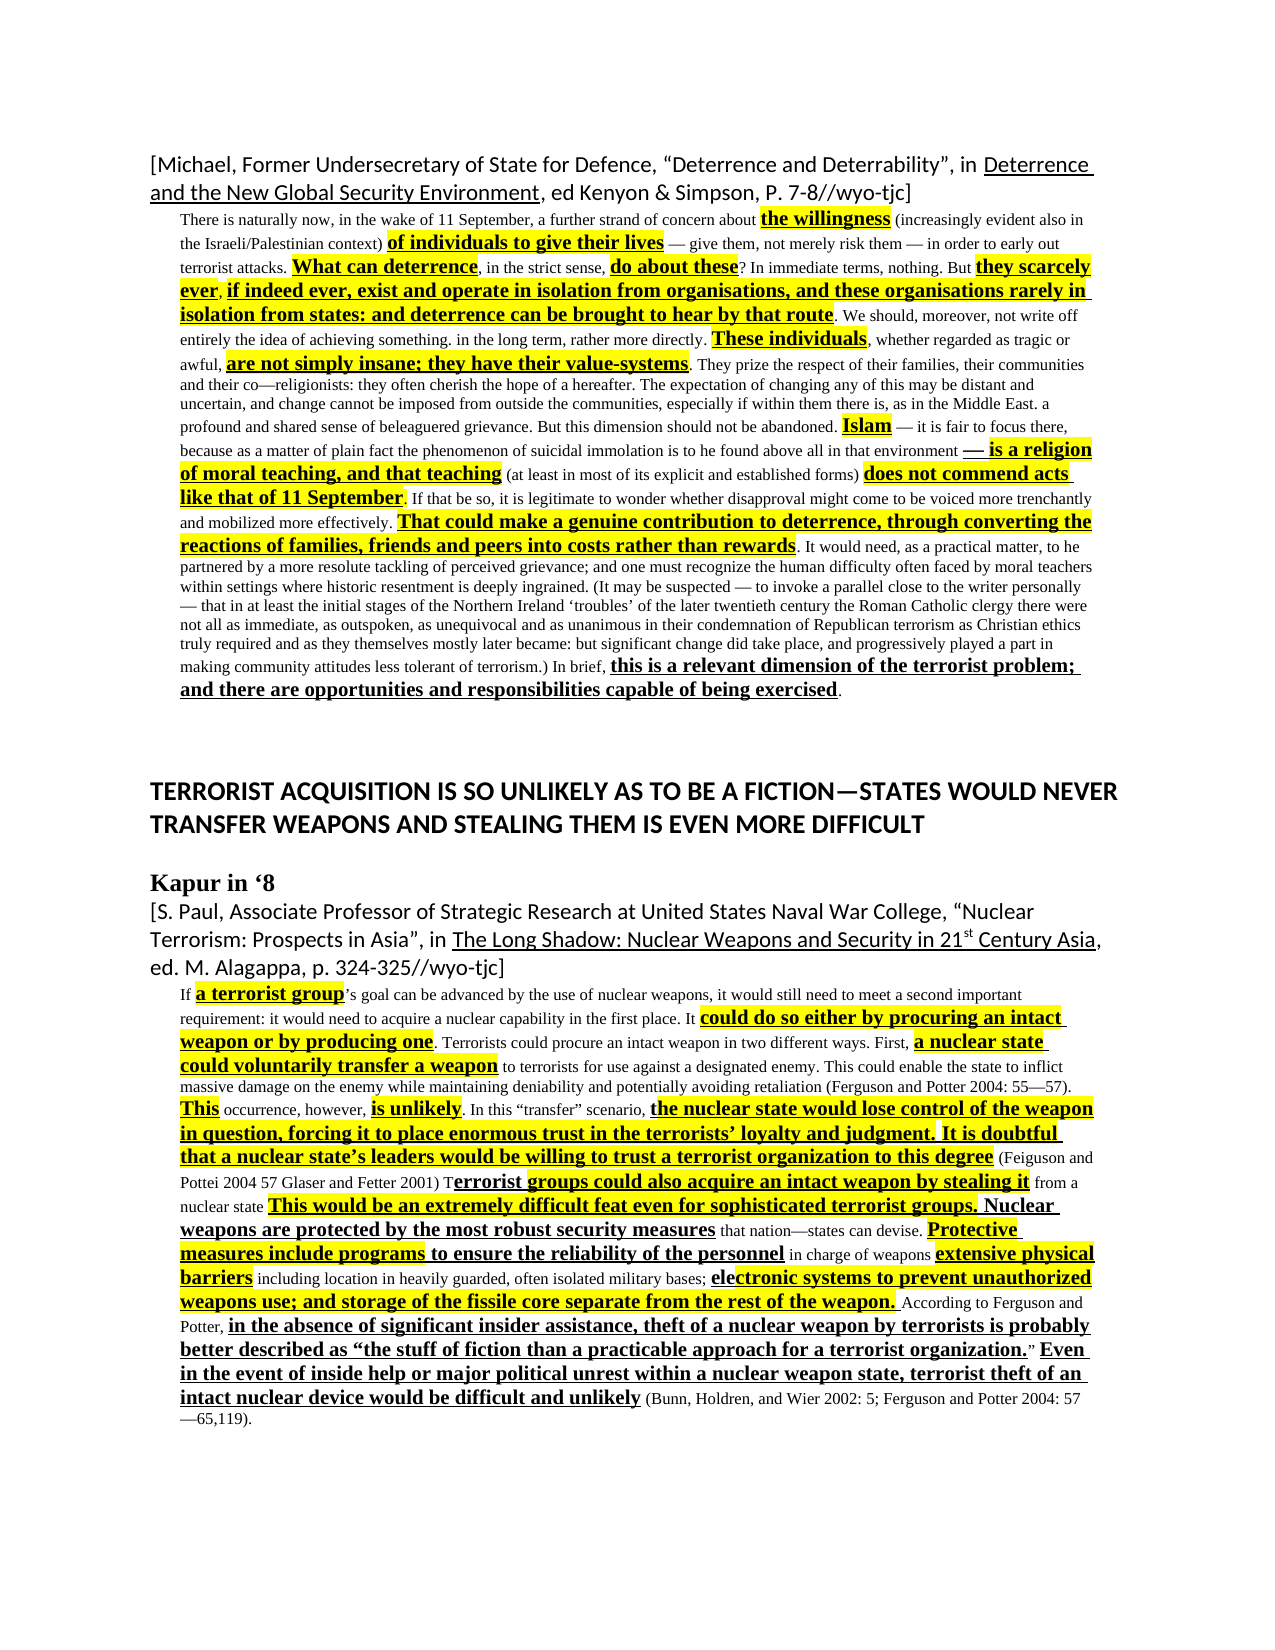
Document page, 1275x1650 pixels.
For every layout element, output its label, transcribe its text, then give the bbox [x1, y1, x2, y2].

text If a terrorist group’s goal can be advanced by the use of nuclear weapons, it would still need to meet a second important requirement: it would need to acquire a nuclear capability in the first place. It could do so either by procuring an intact weapon or by producing one. Terrorists could procure an intact weapon in two different ways. First, a nuclear state could voluntarily transfer a weapon to terrorists for use against a designated enemy. This could enable the state to inflict massive damage on the enemy while maintaining deniability and potentially avoiding retaliation ( and Potter 2004: 55—57). This occurrence, however, is unlikely. In this “transfer” scenario, the nuclear state would lose control of the weapon in question, forcing it to place enormous trust in the terrorists’ loyalty and judgment. It is doubtful that a nuclear state’s leaders would be willing to trust a terrorist organization to this degree (Feiguson and Pottei 2004 57 Glaser and Fetter 2001) Terrorist groups could also acquire an intact weapon by stealing it from a nuclear state This would be an extremely difficult feat even for sophisticated terrorist groups. Nuclear weapons are protected by the most robust security measures that nation—states can devise. Protective measures include programs to ensure the reliability of the personnel in charge of weapons extensive physical barriers including location in heavily guarded, often isolated military bases; electronic systems to prevent unauthorized weapons use; and storage of the fissile core separate from the rest of the weapon. According to and Potter, in the absence of significant insider assistance, theft of a nuclear weapon by terrorists is probably better described as “the stuff of fiction than a practicable approach for a terrorist organization.” Even in the event of inside help or major political unrest within a nuclear weapon state, terrorist theft of an intact nuclear device would be difficult and unlikely (Bunn, Holdren, and Wier 2002: 5; Ferguson and Potter 2004: 57—65,119). [180, 981, 1095, 1289]
text [S. Paul, Associate Professor of Strategic Research at Naval , “Nuclear Terrorism: Prospects in ”, in The Long Shadow: Nuclear Weapons and Security in 21st Century , ed. M. Alagappa, p. 324-325//wyo-tjc] [150, 897, 1125, 981]
text Kapur in ‘8 [150, 868, 1125, 897]
subtitle TERRORIST ACQUISITION IS SO UNLIKELY AS TO BE A FICTION—STATES WOULD NEVER TRANSFER WEAPONS STEALING THEM IS EVEN MORE DIFFICULT [150, 774, 1125, 840]
text [Michael, Former Undersecretary of State for Defence, “Deterrence and Deterrability”, in Deterrence and the New Global Security Environment, ed Kenyon & Simpson, P. 7-8//wyo-tjc] [150, 150, 1125, 206]
text There is naturally now, in the wake of 11 September, a further strand of concern about the willingness (increasingly evident also in the Israeli/Palestinian context) of individuals to give their lives — give them, not merely risk them — in order to early out terrorist attacks. What can deterrence, in the strict sense, do about these? In immediate terms, nothing. But they scarcely ever, if indeed ever, exist and operate in isolation from organisations, and these organisations rarely in isolation from states: and deterrence can be brought to hear by that route. We should, moreover, not write off entirely the idea of achieving something. in the long term, rather more directly. These individuals, whether regarded as tragic or awful, are not simply insane; they have their value-systems. They prize the respect of their families, their communities and their co—religionists: they often cherish the hope of a hereafter. The expectation of changing any of this may be distant and uncertain, and change cannot be imposed from outside the communities, especially if within them there is, as in the . a profound and shared sense of beleaguered grievance. But this dimension should not be abandoned. Islam — it is fair to focus there, because as a matter of plain fact the phenomenon of suicidal immolation is to he found above all in that environment — is a religion of moral teaching, and that teaching (at least in most of its explicit and established forms) does not commend acts like that of 11 September. If that be so, it is legitimate to wonder whether disapproval might come to be voiced more trenchantly and mobilized more effectively. That could make a genuine contribution to deterrence, through converting the reactions of families, friends and peers into costs rather than rewards. It would need, as a practical matter, to he partnered by a more resolute tackling of perceived grievance; and one must recognize the human difficulty often faced by moral teachers within settings where historic resentment is deeply ingrained. (It may be suspected — to invoke a parallel close to the writer personally — that in at least the initial stages of the Northern Ireland ‘troubles’ of the later twentieth century the Roman Catholic clergy there were not all as immediate, as outspoken, as unequivocal and as unanimous in their condemnation of Republican terrorism as Christian ethics truly required and as they themselves mostly later became: but significant change did take place, and progressively played a part in making community attitudes less tolerant of terrorism.) In brief, this is a relevant dimension of the terrorist problem; and there are opportunities and responsibilities capable of being exercised. [180, 206, 1095, 701]
text If a terrorist group’s goal can be advanced by the use of nuclear weapons, it would still need to meet a second important requirement: it would need to acquire a nuclear capability in the first place. It could do so either by procuring an intact weapon or by producing one. Terrorists could procure an intact weapon in two different ways. First, a nuclear state could voluntarily transfer a weapon to terrorists for use against a designated enemy. This could enable the state to inflict massive damage on the enemy while maintaining deniability and potentially avoiding retaliation ( and Potter 2004: 55—57). This occurrence, however, is unlikely. In this “transfer” scenario, the nuclear state would lose control of the weapon in question, forcing it to place enormous trust in the terrorists’ loyalty and judgment. It is doubtful that a nuclear state’s leaders would be willing to trust a terrorist organization to this degree (Feiguson and Pottei 2004 57 Glaser and Fetter 2001) Terrorist groups could also acquire an intact weapon by stealing it from a nuclear state This would be an extremely difficult feat even for sophisticated terrorist groups. Nuclear weapons are protected by the most robust security measures that nation—states can devise. Protective measures include programs to ensure the reliability of the personnel in charge of weapons extensive physical barriers including location in heavily guarded, often isolated military bases; electronic systems to prevent unauthorized weapons use; and storage of the fissile core separate from the rest of the weapon. According to and Potter, in the absence of significant insider assistance, theft of a nuclear weapon by terrorists is probably better described as “the stuff of fiction than a practicable approach for a terrorist organization.” Even in the event of inside help or major political unrest within a nuclear weapon state, terrorist theft of an intact nuclear device would be difficult and unlikely (Bunn, Holdren, and Wier 2002: 5; Ferguson and Potter 2004: 57—65,119). [180, 1263, 1095, 1428]
